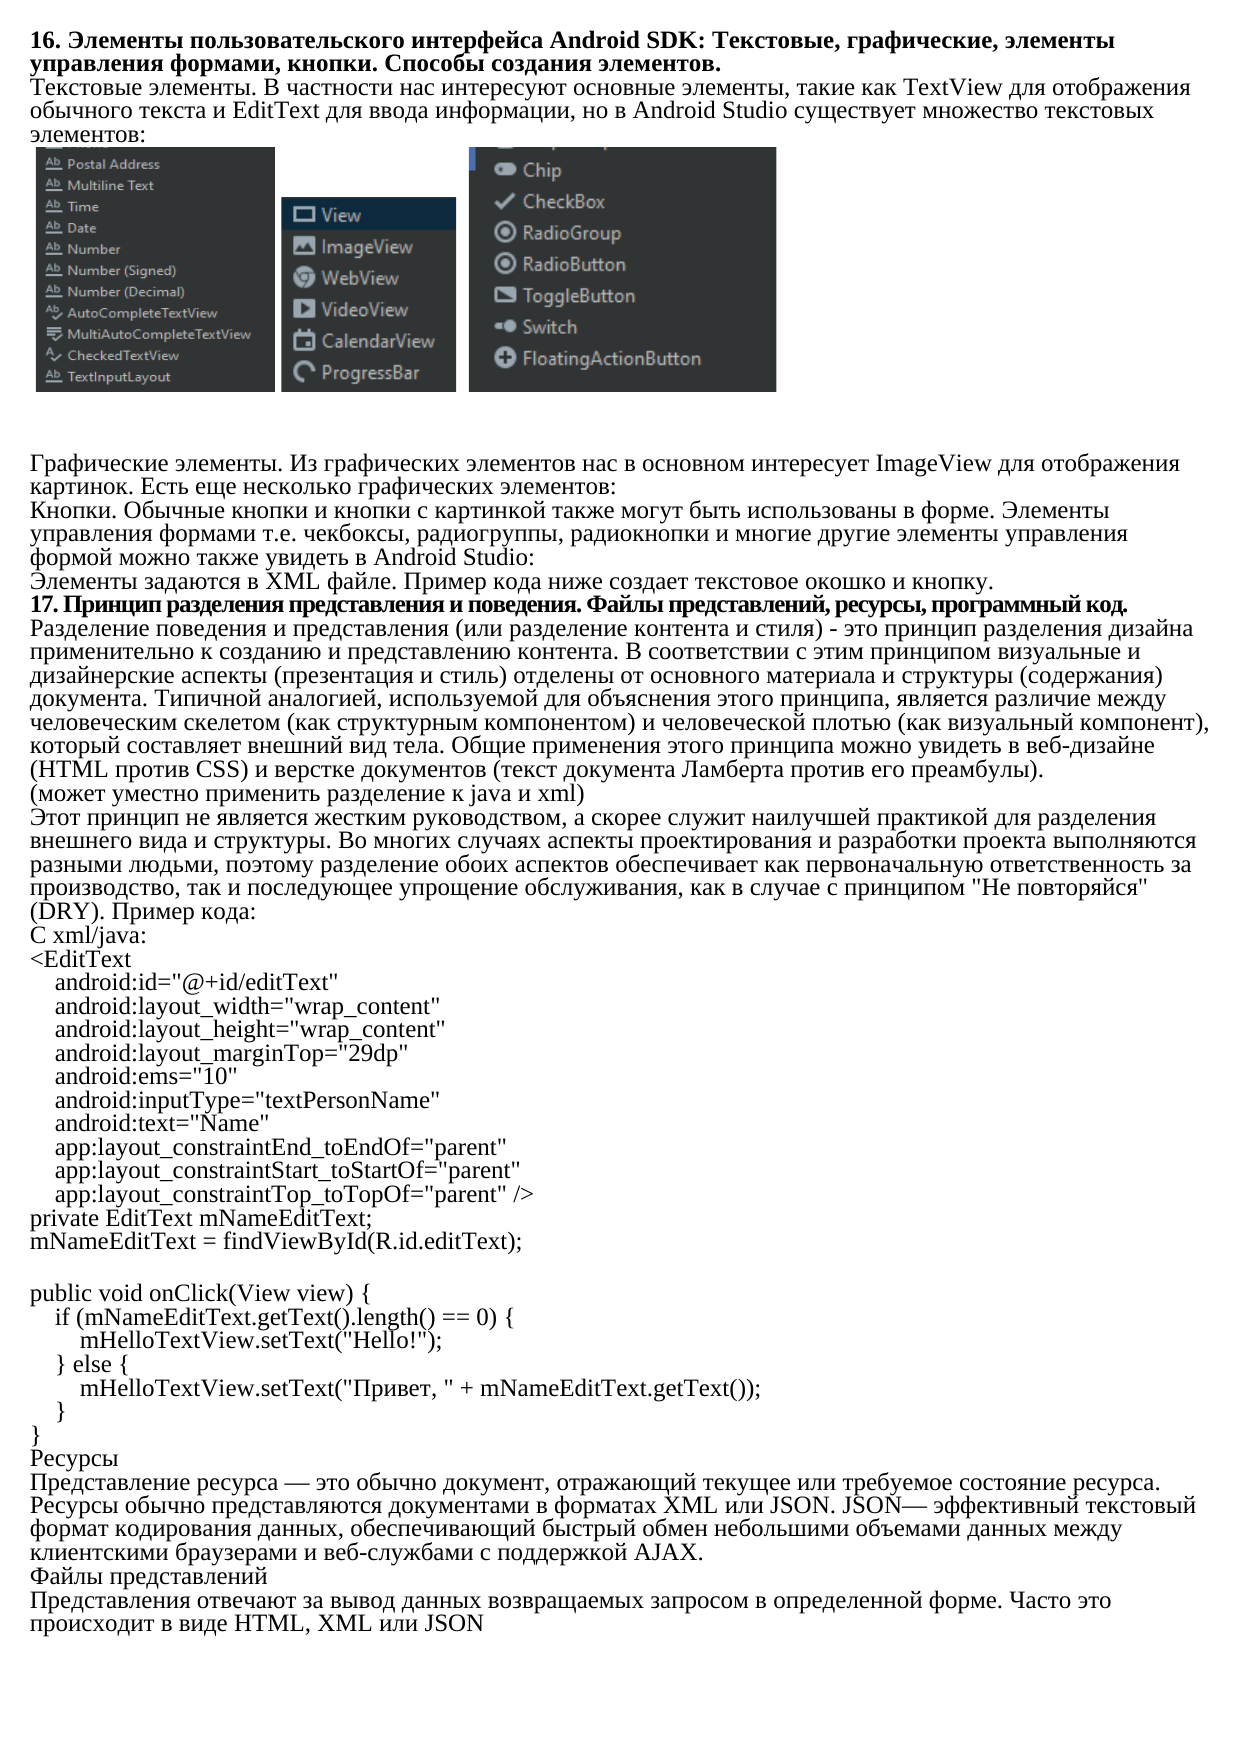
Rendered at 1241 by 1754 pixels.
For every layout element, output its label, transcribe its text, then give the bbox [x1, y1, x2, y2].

text mHelloTextView.setText("Привет, " + mNameEditText.getText()); [29, 1377, 1211, 1401]
text android:inputType="textPersonName" [29, 1089, 1211, 1113]
text Этот принцип не является жестким руководством, а скорее служит наилучшей практикой для разделения внешнего вида и структуры. Во многих случаях аспекты проектирования и разработки проекта выполняются разными людьми, поэтому разделение обоих аспектов обеспечивает как первоначальную ответственность за производство, так и последующее упрощение обслуживания, как в случае с принципом "Не повторяйся" (DRY). Пример кода: [29, 807, 1211, 925]
text } [29, 1401, 1211, 1424]
text Файлы представлений [29, 1566, 1211, 1589]
text (может уместно применить разделение к java и xml) [29, 783, 1211, 807]
text Графические элементы. Из графических элементов нас в основном интересует ImageView для отображения картинок. Есть еще несколько графических элементов: [29, 452, 1211, 500]
text android:layout_height="wrap_content" [29, 1019, 1211, 1042]
text Представления отвечают за вывод данных возвращаемых запросом в определенной форме. Часто это происходит в виде HTML, XML или JSON [29, 1589, 1211, 1637]
text Кнопки. Обычные кнопки и кнопки с картинкой также могут быть использованы в форме. Элементы управления формами т.е. чекбоксы, радиогруппы, радиокнопки и многие другие элементы управления формой можно также увидеть в Android Studio: [29, 500, 1211, 571]
text app:layout_constraintEnd_toEndOf="parent" [29, 1137, 1211, 1160]
text } else { [29, 1354, 1211, 1377]
text android:layout_marginTop="29dp" [29, 1042, 1211, 1066]
text 17. Принцип разделения представления и поведения. Файлы представлений, ресурсы, программный код. [29, 594, 1211, 618]
text private EditText mNameEditText; [29, 1207, 1211, 1231]
text android:ems="10" [29, 1066, 1211, 1089]
text Элементы задаются в XML файле. Пример кода ниже создает текстовое окошко и кнопку. [29, 571, 1211, 594]
text mNameEditText = findViewById(R.id.editText); [29, 1231, 1211, 1254]
text } [29, 1424, 1211, 1448]
text Представление ресурса — это обычно документ, отражающий текущее или требуемое состояние ресурса. Ресурсы обычно представляются документами в форматах XML или JSON. JSON— эффективный текстовый формат кодирования данных, обеспечивающий быстрый обмен небольшими объемами данных между клиентскими браузерами и веб-службами с поддержкой AJAX. [29, 1471, 1211, 1566]
text mHelloTextView.setText("Hellо!"); [29, 1330, 1211, 1354]
text <EditText [29, 948, 1211, 972]
text 16. Элементы пользовательского интерфейса Android SDK: Текстовые, графические, элементы управления формами, кнопки. Способы создания элементов. [29, 29, 1211, 77]
text С xml/java: [29, 925, 1211, 948]
text public void onClick(View view) { [29, 1283, 1211, 1307]
text android:text="Name" [29, 1113, 1211, 1137]
picture [35, 147, 275, 392]
text if (mNameEditText.getText().length() == 0) { [29, 1307, 1211, 1330]
text Текстовые элементы. В частности нас интересуют основные элементы, такие как TextView для отображения обычного текста и EditText для ввода информации, но в Android Studio существует множество текстовых элементов: [29, 77, 1211, 148]
picture [281, 197, 457, 392]
text Разделение поведения и представления (или разделение контента и стиля) - это принцип разделения дизайна применительно к созданию и представлению контента. В соответствии с этим принципом визуальные и дизайнерские аспекты (презентация и стиль) отделены от основного материала и структуры (содержания) документа. Типичной аналогией, используемой для объяснения этого принципа, является различие между человеческим скелетом (как структурным компонентом) и человеческой плотью (как визуальный компонент), который составляет внешний вид тела. Общие применения этого принципа можно увидеть в веб-дизайне (HTML против CSS) и верстке документов (текст документа Ламберта против его преамбулы). [29, 618, 1211, 783]
text android:id="@+id/editText" [29, 972, 1211, 995]
picture [468, 147, 777, 392]
text app:layout_constraintTop_toTopOf="parent" /> [29, 1184, 1211, 1207]
text android:layout_width="wrap_content" [29, 995, 1211, 1019]
text app:layout_constraintStart_toStartOf="parent" [29, 1160, 1211, 1184]
text Ресурсы [29, 1448, 1211, 1471]
